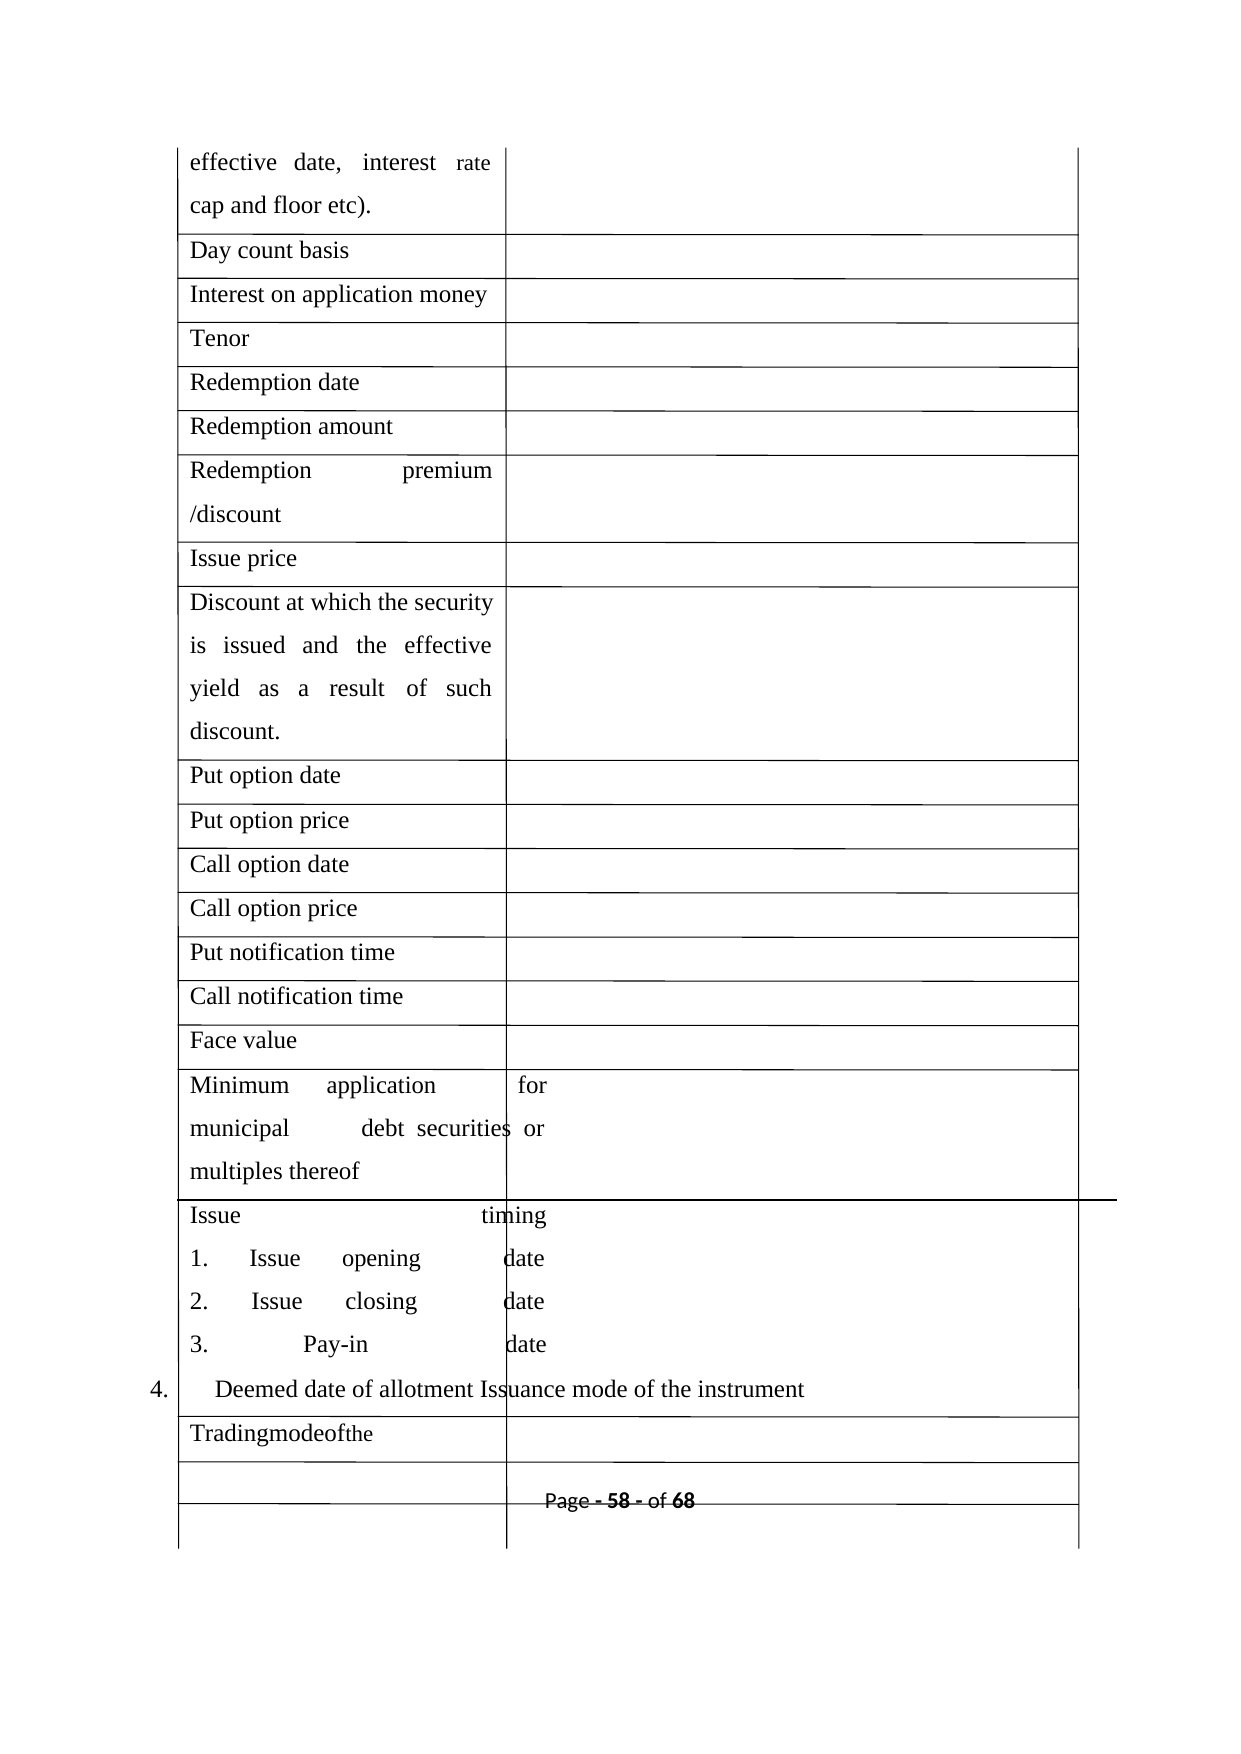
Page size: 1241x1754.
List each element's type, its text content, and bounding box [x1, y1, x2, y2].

text Issue price [189, 543, 1090, 571]
text yield as a result of such [189, 673, 1090, 702]
text Tenor [189, 323, 1090, 352]
text Call option price [189, 893, 1090, 922]
text Redemption amount [189, 411, 1090, 440]
text Tradingmodeofthe [189, 1418, 1090, 1447]
text Put option price [189, 805, 1090, 833]
text cap and floor etc). [189, 190, 1090, 219]
text Redemption premium [189, 455, 1090, 484]
text Call option date [189, 849, 1090, 877]
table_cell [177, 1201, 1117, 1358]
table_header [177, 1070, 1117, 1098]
list Deemed date of allotment Issuance mode of the instrument [150, 1374, 1090, 1403]
text Day count basis [189, 235, 1090, 263]
text Face value [189, 1026, 1090, 1054]
text /discount [189, 499, 1090, 527]
text discount. [189, 716, 1090, 745]
text Interest on application money [189, 279, 1090, 308]
text Discount at which the security [189, 587, 1090, 616]
text Put notification time [189, 937, 1090, 966]
text is issued and the effective [189, 630, 1090, 659]
text Redemption date [189, 367, 1090, 396]
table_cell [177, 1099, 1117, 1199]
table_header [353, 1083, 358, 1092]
text Call notification time [189, 981, 1090, 1010]
text effective date, interest rate [189, 147, 1090, 176]
text Page - 58 - of 68 [150, 1487, 1089, 1515]
text Put option date [189, 761, 1090, 789]
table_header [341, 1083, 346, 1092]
